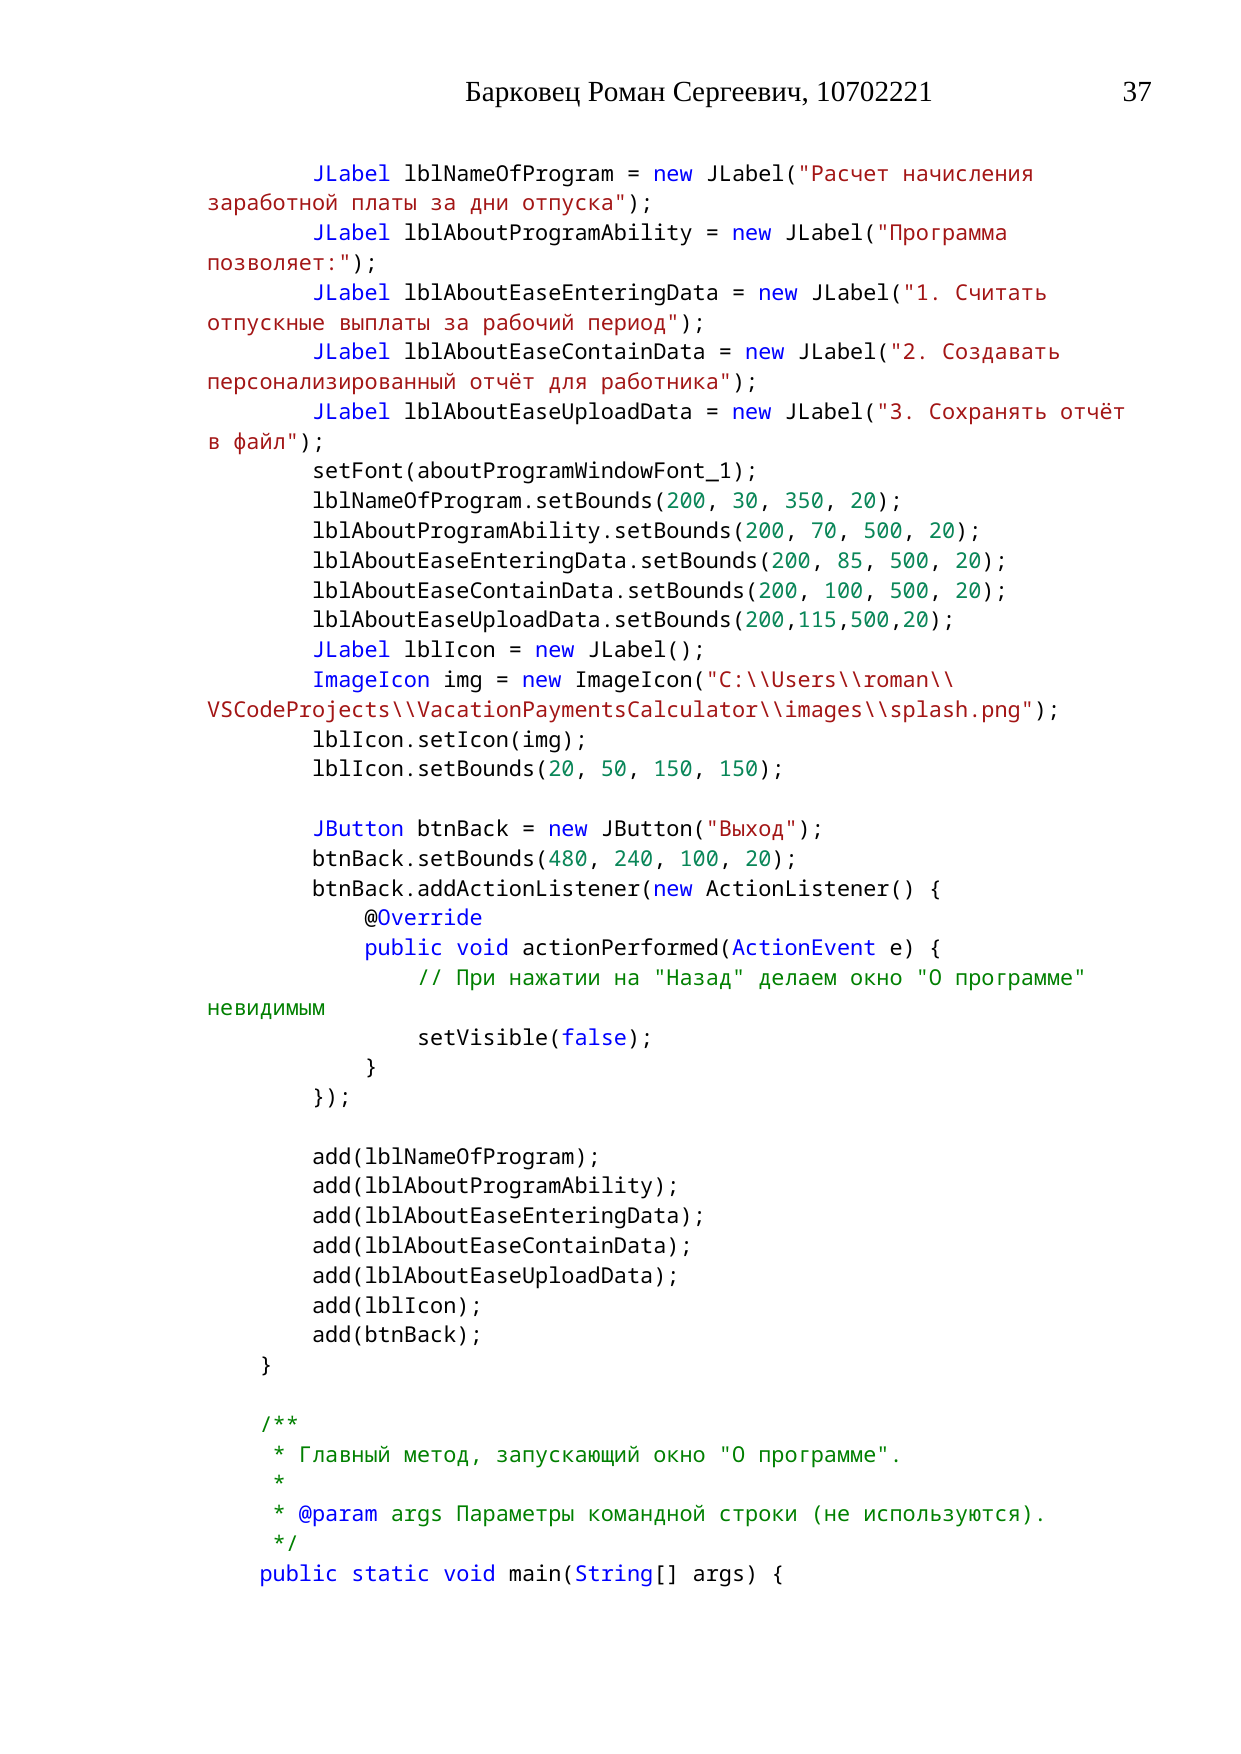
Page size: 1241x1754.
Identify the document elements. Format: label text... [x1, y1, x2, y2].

text add(lblAboutEaseEnteringData); [207, 1200, 1152, 1230]
text lblAboutEaseContainData.setBounds(200, 100, 500, 20); [207, 575, 1152, 604]
text lblAboutProgramAbility.setBounds(200, 70, 500, 20); [207, 515, 1152, 545]
text JLabel lblIcon = new JLabel(); [207, 634, 1152, 664]
text } [207, 1051, 1152, 1081]
text JButton btnBack = new JButton("Выход"); [207, 813, 1152, 843]
text ImageIcon img = new ImageIcon("C:\\Users\\roman\\VSCodeProjects\\VacationPaymentsCalculator\\images\\splash.png"); [207, 664, 1152, 724]
text add(lblAboutEaseUploadData); [207, 1260, 1152, 1290]
text lblAboutEaseEnteringData.setBounds(200, 85, 500, 20); [207, 545, 1152, 575]
text public static void main(String[] args) { [207, 1558, 1152, 1588]
text setVisible(false); [207, 1022, 1152, 1051]
text }); [207, 1081, 1152, 1111]
text setFont(aboutProgramWindowFont_1); [207, 456, 1152, 485]
text */ [207, 1528, 1152, 1558]
text } [207, 1349, 1152, 1379]
text * [207, 1468, 1152, 1498]
text /** [207, 1409, 1152, 1439]
text lblIcon.setBounds(20, 50, 150, 150); [207, 753, 1152, 783]
text add(lblAboutProgramAbility); [207, 1171, 1152, 1200]
text JLabel lblAboutEaseEnteringData = new JLabel("1. Считать отпускные выплаты за рабочий период"); [207, 277, 1152, 336]
text btnBack.addActionListener(new ActionListener() { [207, 873, 1152, 902]
text JLabel lblNameOfProgram = new JLabel("Расчет начисления заработной платы за дни отпуска"); [207, 158, 1152, 217]
text * Главный метод, запускающий окно "О программе". [207, 1439, 1152, 1468]
text // При нажатии на "Назад" делаем окно "О программе" невидимым [207, 962, 1152, 1022]
text lblIcon.setIcon(img); [207, 724, 1152, 753]
text public void actionPerformed(ActionEvent e) { [207, 932, 1152, 962]
text lblAboutEaseUploadData.setBounds(200,115,500,20); [207, 604, 1152, 634]
text lblNameOfProgram.setBounds(200, 30, 350, 20); [207, 485, 1152, 515]
text add(lblIcon); [207, 1290, 1152, 1319]
text JLabel lblAboutEaseContainData = new JLabel("2. Создавать персонализированный отчёт для работника"); [207, 336, 1152, 396]
text * @param args Параметры командной строки (не используются). [207, 1498, 1152, 1528]
text add(lblAboutEaseContainData); [207, 1230, 1152, 1260]
text btnBack.setBounds(480, 240, 100, 20); [207, 843, 1152, 873]
text JLabel lblAboutEaseUploadData = new JLabel("3. Сохранять отчёт в файл"); [207, 396, 1152, 456]
text add(lblNameOfProgram); [207, 1141, 1152, 1171]
text JLabel lblAboutProgramAbility = new JLabel("Программа позволяет:"); [207, 217, 1152, 277]
text @Override [207, 902, 1152, 932]
text add(btnBack); [207, 1319, 1152, 1349]
